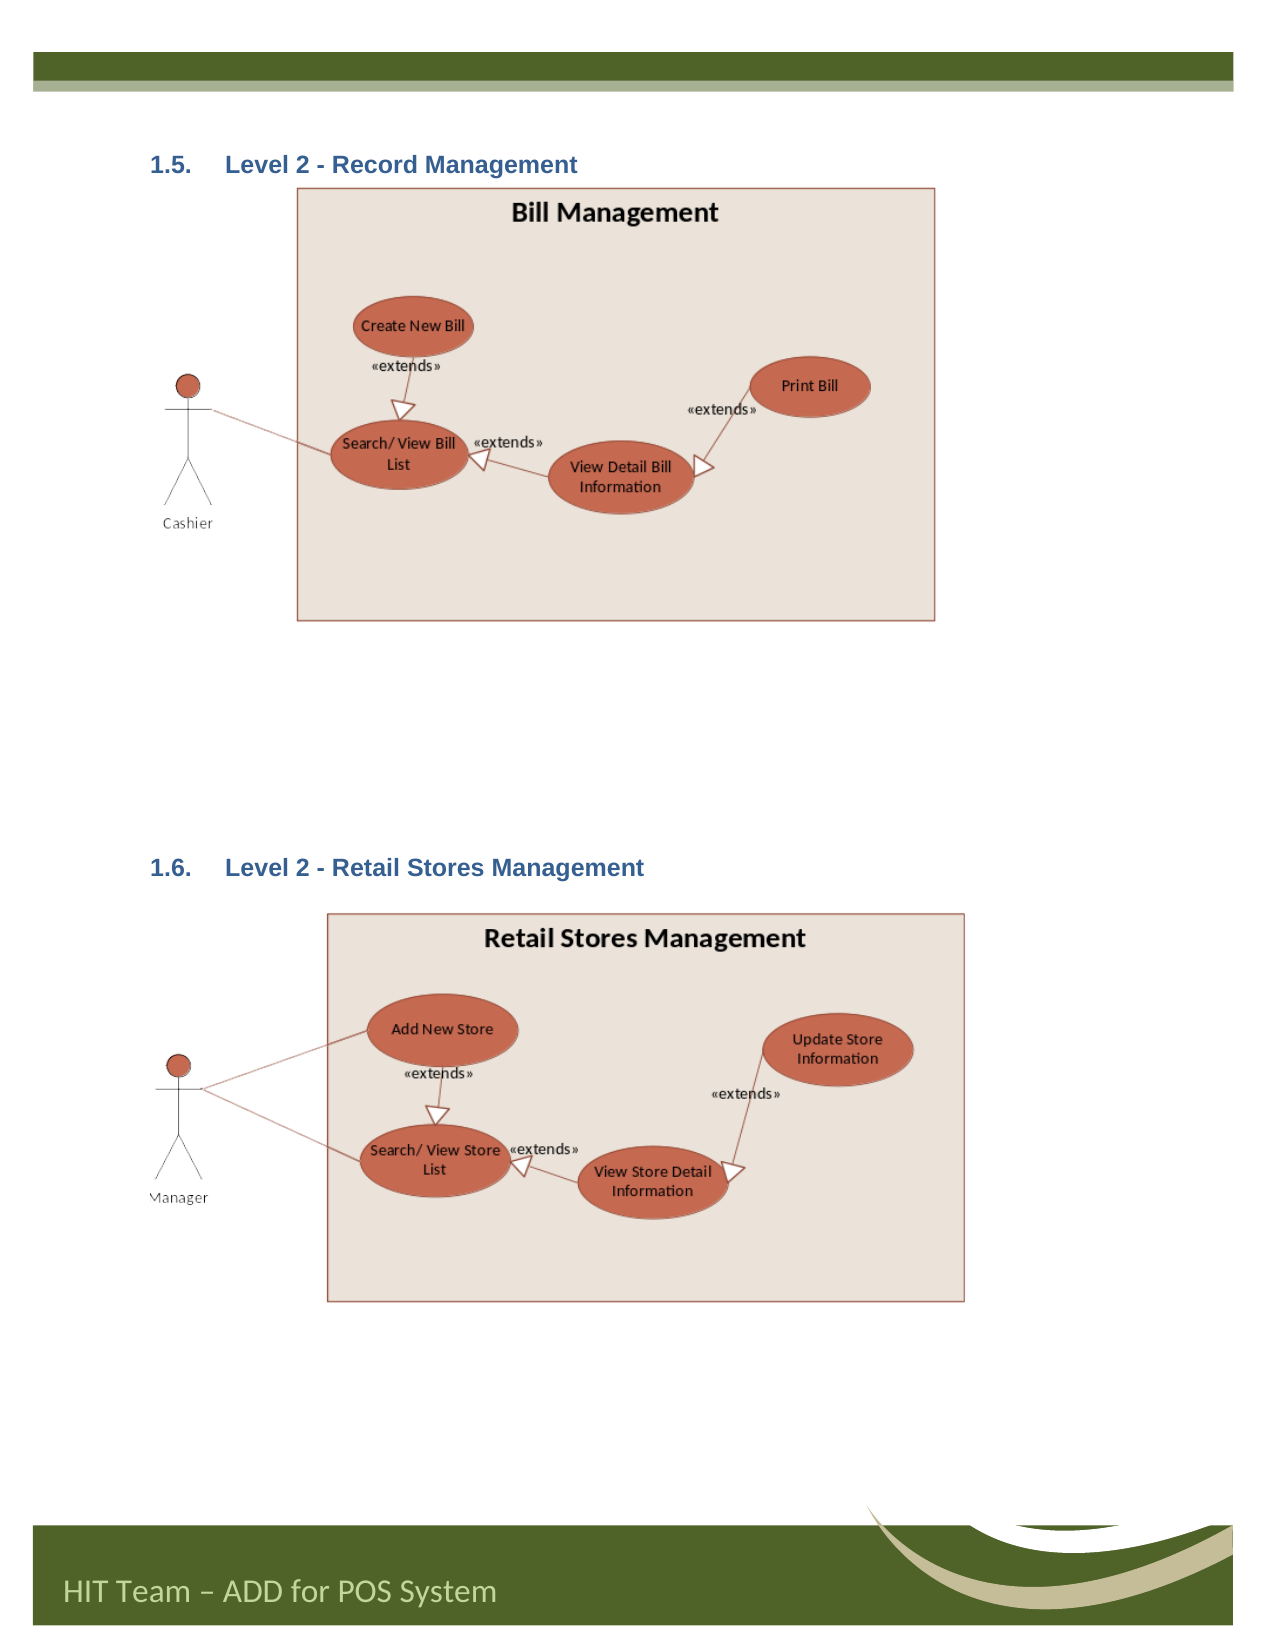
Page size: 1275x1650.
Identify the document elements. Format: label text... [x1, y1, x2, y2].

subtitle Level 2 - Retail Stores Management [150, 853, 1125, 882]
subtitle Level 2 - Record Management [150, 150, 1125, 179]
